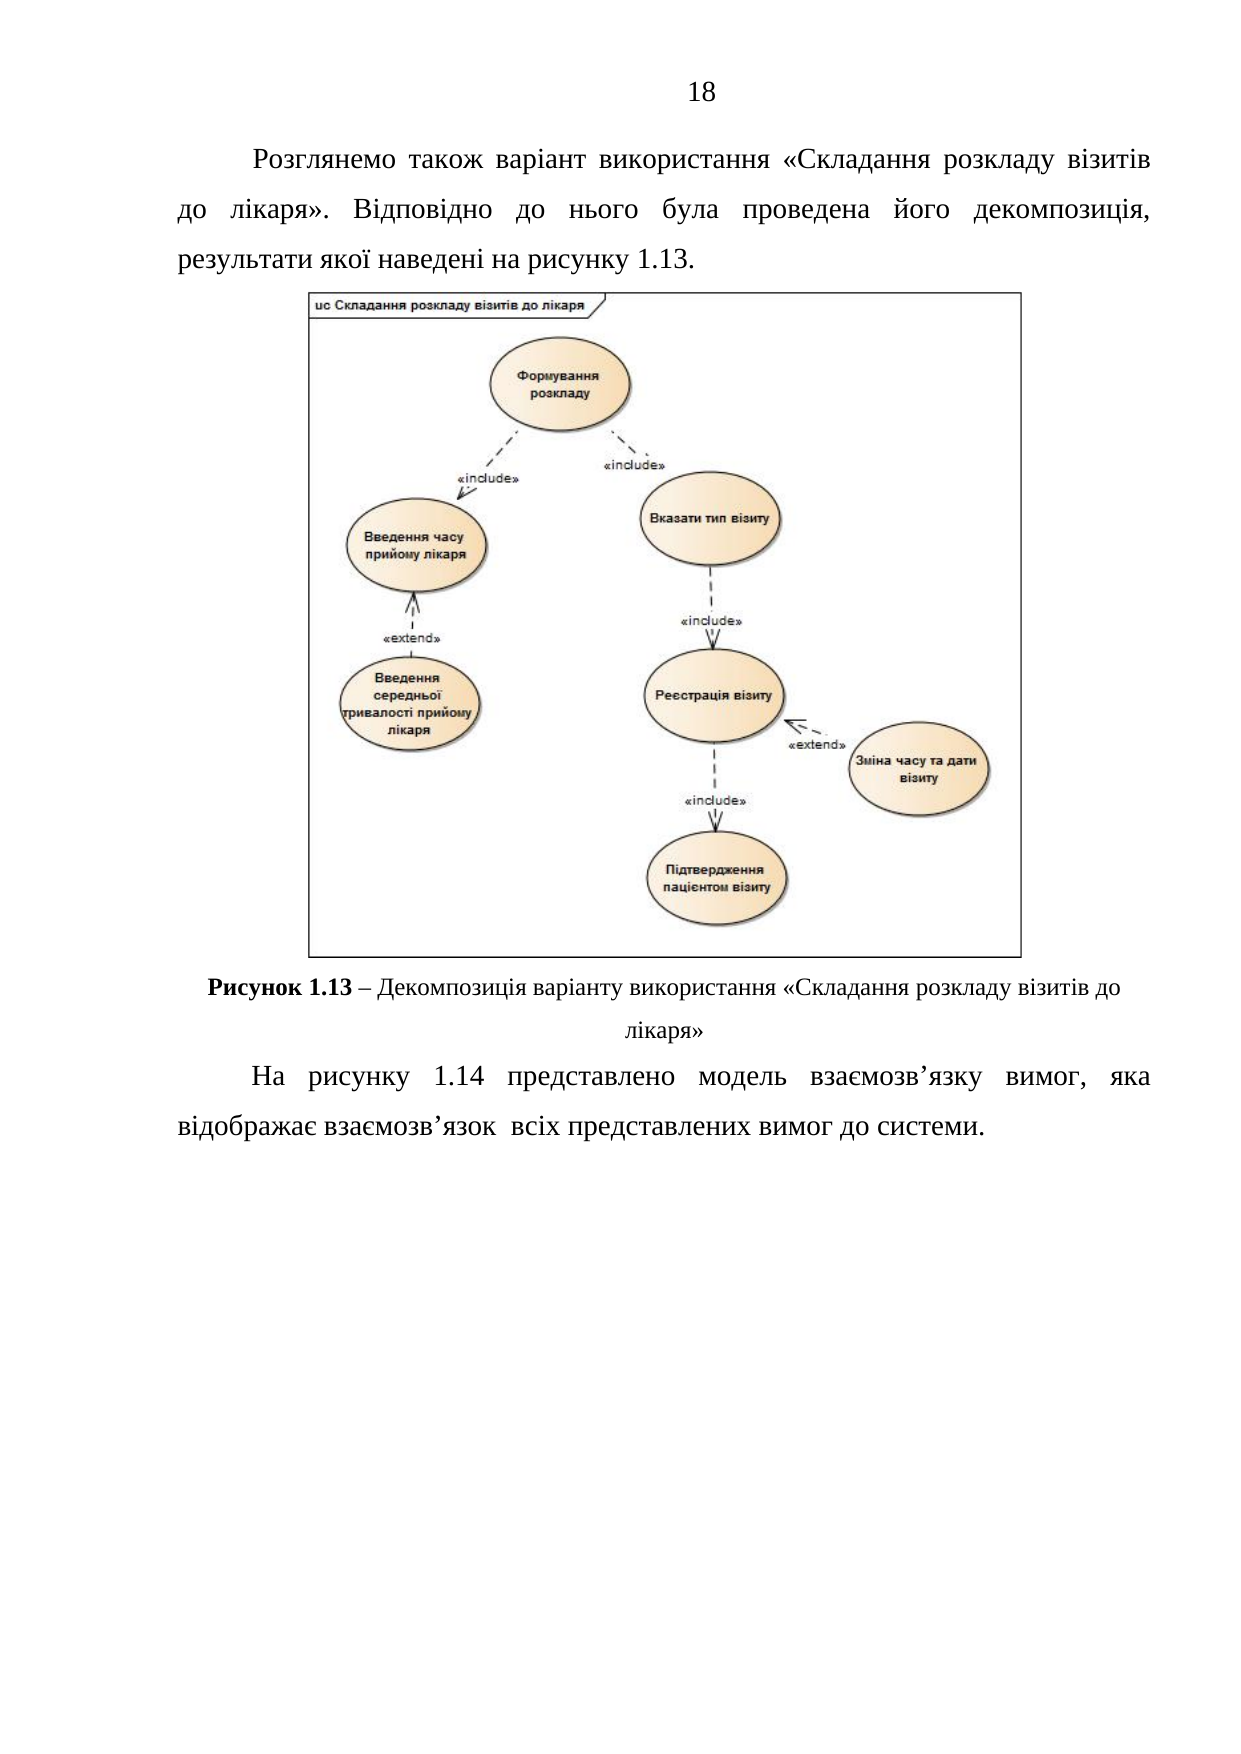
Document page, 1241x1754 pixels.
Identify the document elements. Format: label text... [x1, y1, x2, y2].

picture [307, 291, 1022, 958]
text На рисунку 1.14 представлено модель взаємозв’язку вимог, яка відображає взаємозв’язок всіх представлених вимог до системи. [177, 1058, 1152, 1142]
text Розглянемо також варіант використання «Складання розкладу візитів до лікаря». Відповідно до нього була проведена його декомпозиція, результати якої наведені на рисунку 1.13. [177, 141, 1152, 275]
text Рисунок 1.13 – Декомпозиція варіанту використання «Складання розкладу візитів до лікаря» [177, 972, 1152, 1043]
